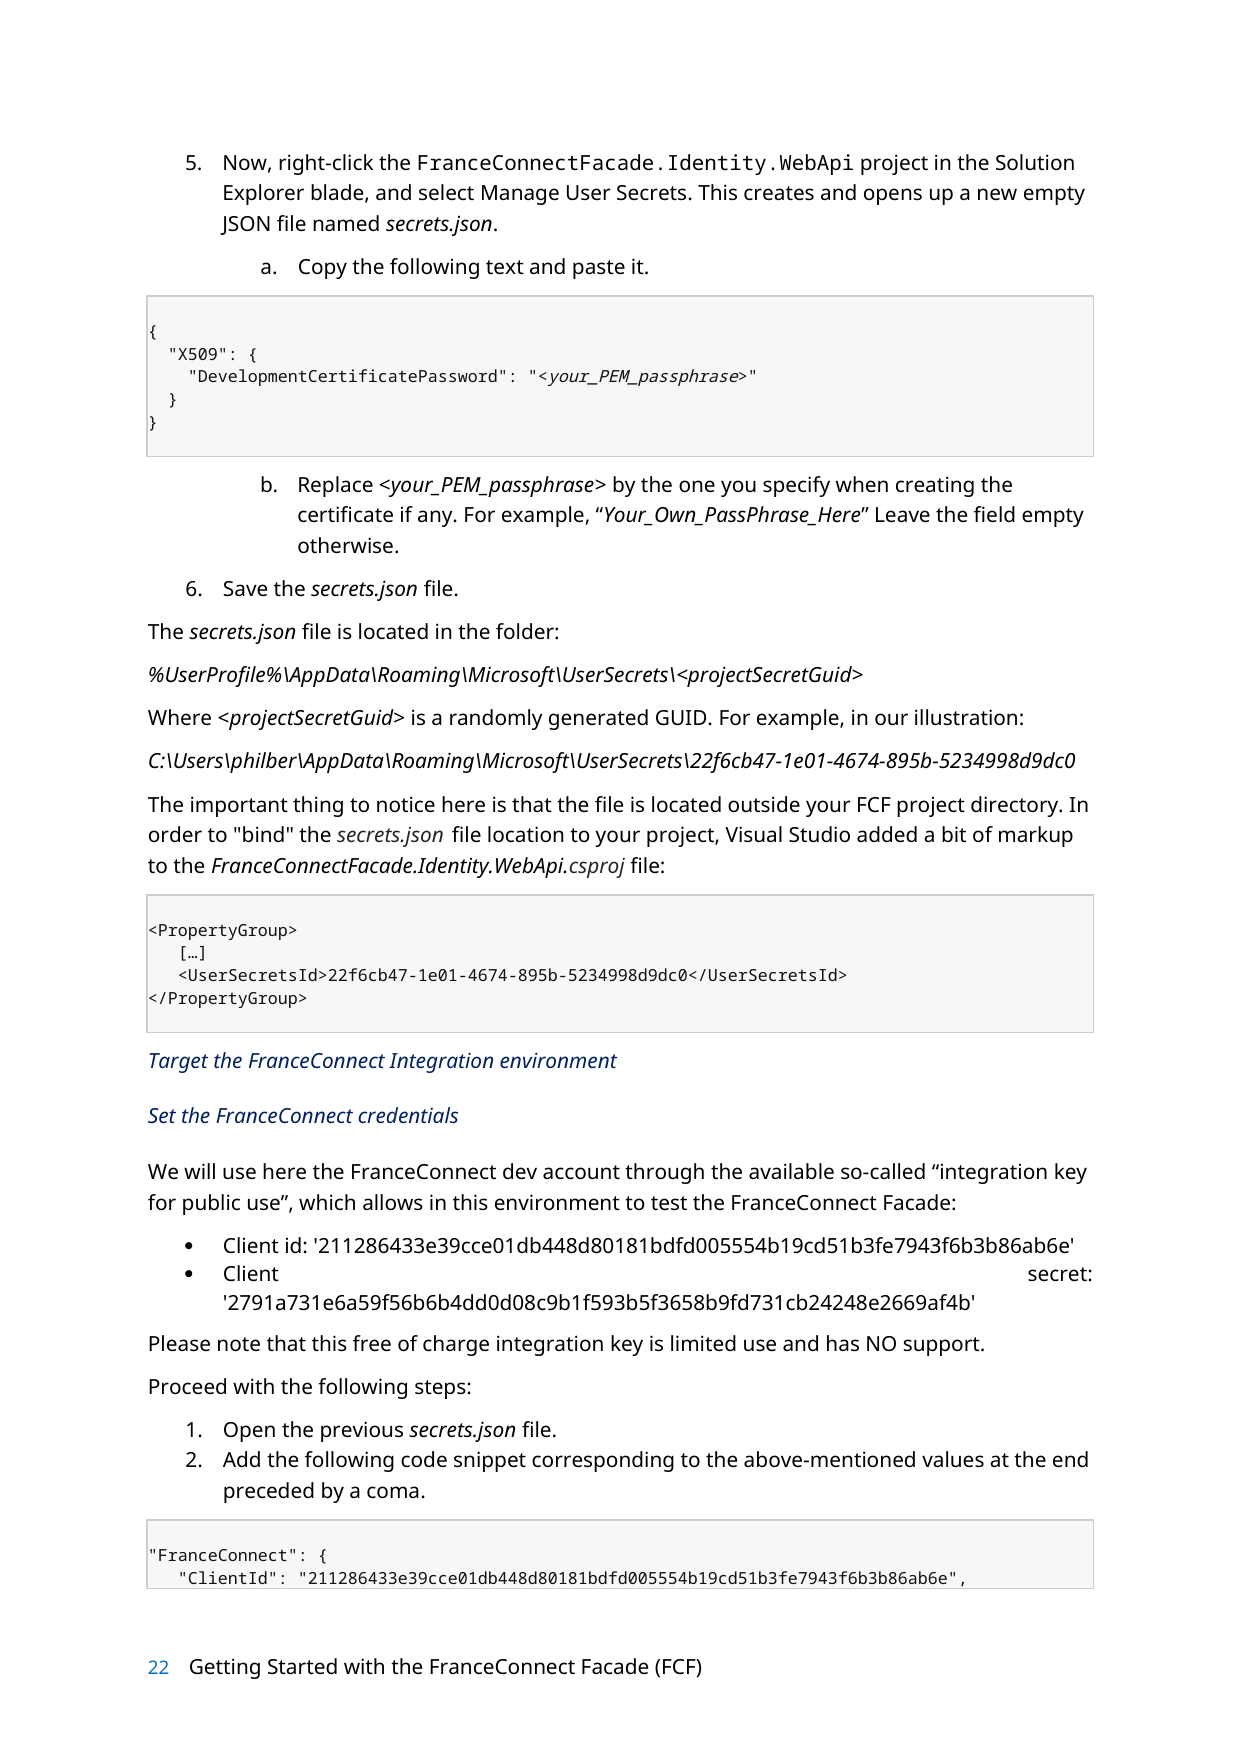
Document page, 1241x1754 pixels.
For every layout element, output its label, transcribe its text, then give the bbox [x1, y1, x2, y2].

text <PropertyGroup> [148, 918, 1093, 941]
subtitle Set the FranceConnect credentials [148, 1102, 1093, 1130]
subtitle Target the FranceConnect Integration environment [148, 1046, 1093, 1074]
text C:\Users\philber\AppData\Roaming\Microsoft\UserSecrets\22f6cb47-1e01-4674-895b-5234998d9dc0 [148, 747, 1093, 775]
text Please note that this free of charge integration key is limited use and has NO support. [148, 1329, 1093, 1357]
text The secrets.json file is located in the folder: [148, 617, 1093, 646]
text Proceed with the following steps: [148, 1372, 1093, 1400]
text Where <projectSecretGuid> is a randomly generated GUID. For example, in our illustration: [148, 703, 1093, 732]
text […] [148, 941, 1093, 964]
list Now, right-click the FranceConnectFacade.Identity.WebApi project in the Solution Explorer blade, and select Manage User Secrets. This creates and opens up a new empty JSON file named secrets.json. [185, 148, 1093, 237]
list Client id: '211286433e39cce01db448d80181bdfd005554b19cd51b3fe7943f6b3b86ab6e' [185, 1231, 1093, 1259]
list Replace <your_PEM_passphrase> by the one you specify when creating the certificate if any. For example, “Your_Own_PassPhrase_Here” Leave the field empty otherwise. [260, 470, 1093, 559]
text { [148, 319, 1093, 342]
list Open the previous secrets.json file. [185, 1415, 1093, 1443]
text %UserProfile%\AppData\Roaming\Microsoft\UserSecrets\<projectSecretGuid> [148, 660, 1093, 689]
text } [148, 410, 1093, 431]
list Copy the following text and paste it. [260, 252, 1093, 280]
list Save the secrets.json file. [185, 574, 1093, 602]
text We will use here the FranceConnect dev account through the available so-called “integration key for public use”, which allows in this environment to test the FranceConnect Facade: [148, 1157, 1093, 1216]
text <UserSecretsId>22f6cb47-1e01-4674-895b-5234998d9dc0</UserSecretsId> [148, 964, 1093, 986]
text </PropertyGroup> [148, 986, 1093, 1008]
list Client secret: '2791a731e6a59f56b6b4dd0d08c9b1f593b5f3658b9fd731cb24248e2669af4b' [185, 1259, 1093, 1316]
text } [148, 387, 1093, 410]
text "DevelopmentCertificatePassword": "<your_PEM_passphrase>" [148, 365, 1093, 387]
text "ClientId": "211286433e39cce01db448d80181bdfd005554b19cd51b3fe7943f6b3b86ab6e", [148, 1566, 1093, 1588]
text The important thing to notice here is that the file is located outside your FCF project directory. In order to "bind" the secrets.json file location to your project, Visual Studio added a bit of markup to the FranceConnectFacade.Identity.WebApi.csproj file: [148, 790, 1093, 879]
list Add the following code snippet corresponding to the above-mentioned values at the end preceded by a coma. [185, 1446, 1093, 1505]
text "FranceConnect": { [148, 1544, 1093, 1566]
text "X509": { [148, 342, 1093, 365]
